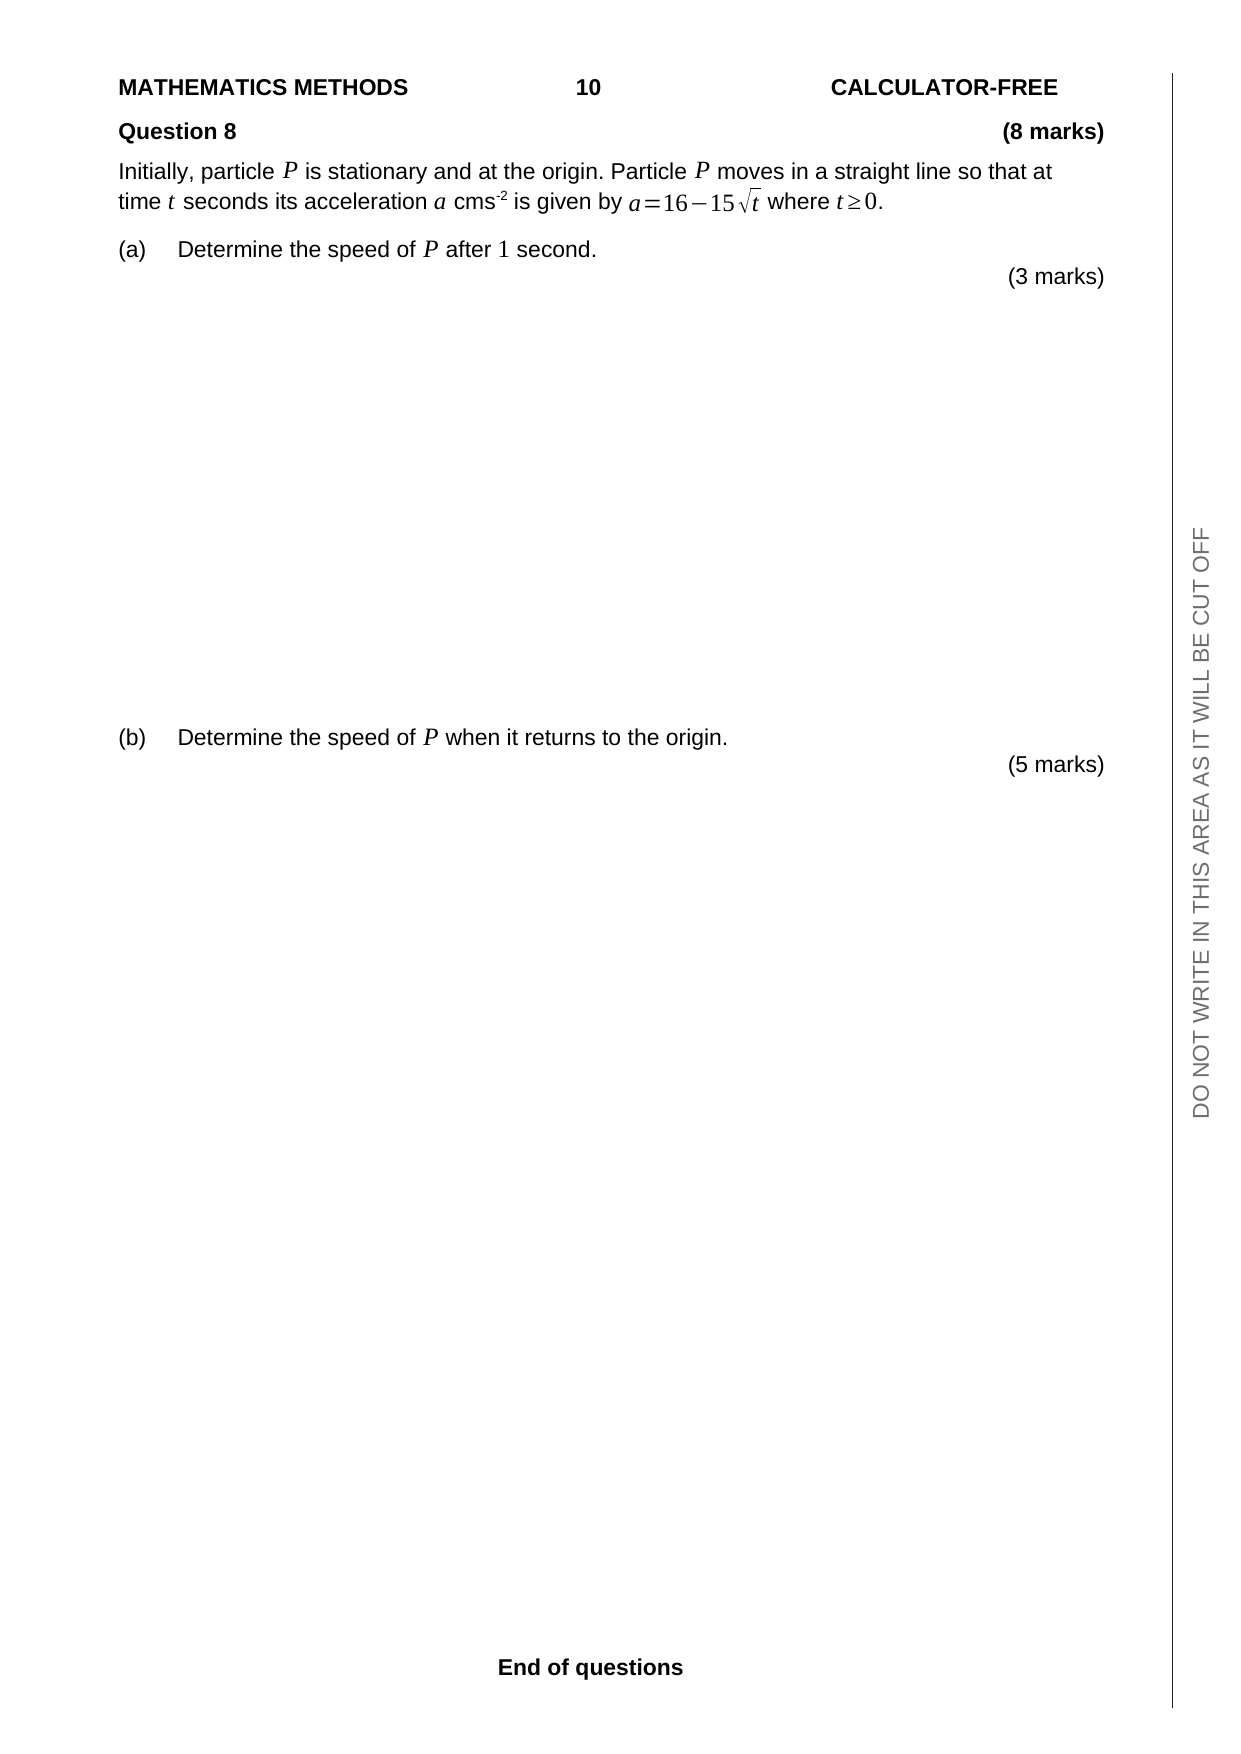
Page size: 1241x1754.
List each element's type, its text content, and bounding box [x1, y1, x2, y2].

text (b) Determine the speed of when it returns to the origin. [118, 723, 1038, 751]
text Initially, particle is stationary and at the origin. Particle moves in a straight line so that at time seconds its acceleration cms-2 is given by where . [118, 157, 1063, 216]
text (5 marks) [118, 751, 1063, 777]
text Question 8 (8 marks) [118, 118, 1063, 144]
text (a) Determine the speed of after second. [118, 235, 1038, 263]
text (3 marks) [118, 263, 1063, 289]
